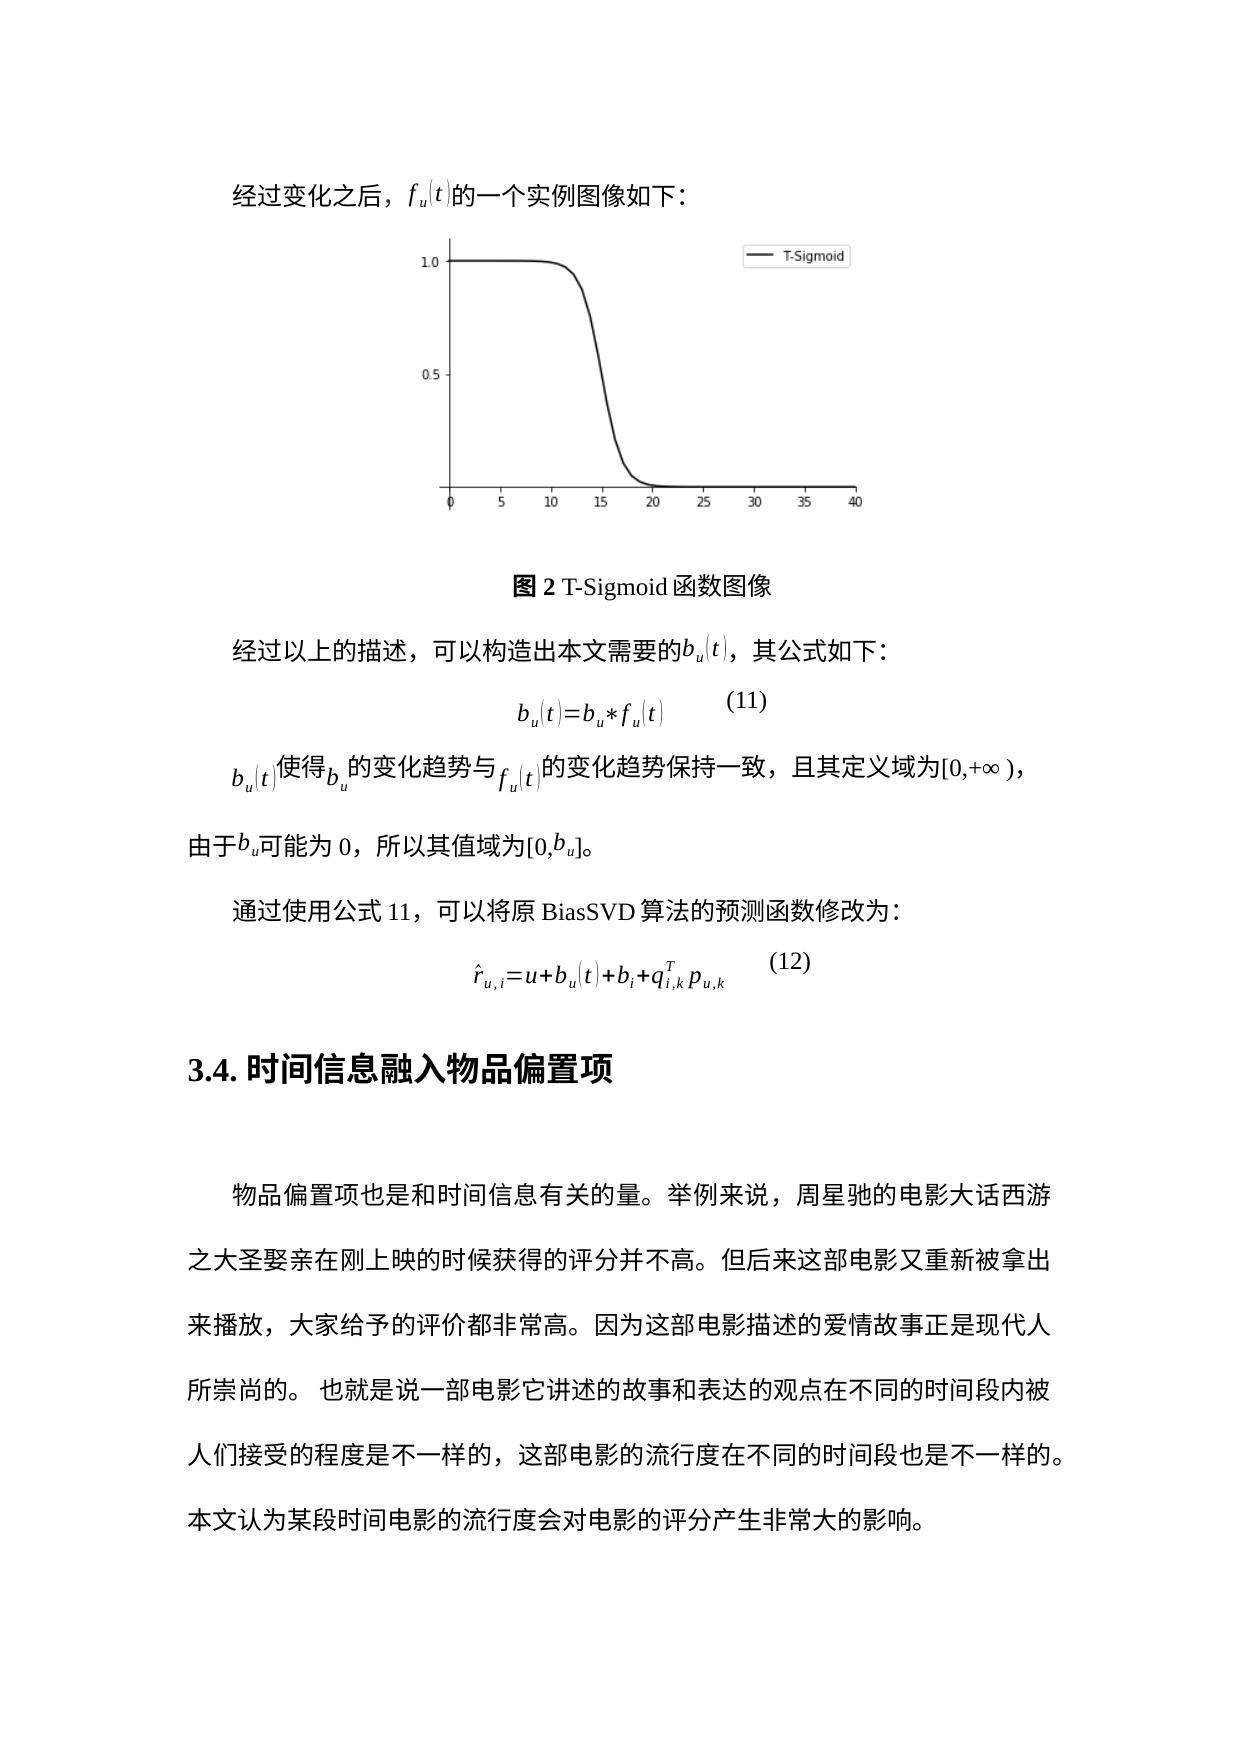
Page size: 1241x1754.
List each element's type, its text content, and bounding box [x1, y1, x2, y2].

text (11) [187, 682, 1053, 747]
text 图 2 T-Sigmoid函数图像 [187, 552, 1053, 617]
picture [412, 227, 872, 523]
text 通过使用公式11，可以将原BiasSVD算法的预测函数修改为： [187, 877, 1053, 942]
text 使得的变化趋势与的变化趋势保持一致，且其定义域为[0,+∞ )，由于可能为0，所以其值域为[0,]。 [187, 747, 1053, 877]
text (12) [187, 942, 1053, 1007]
text 经过以上的描述，可以构造出本文需要的，其公式如下： [187, 617, 1053, 682]
text 经过变化之后，的一个实例图像如下： [187, 162, 1053, 227]
subtitle 时间信息融入物品偏置项 [187, 1034, 1053, 1099]
text 物品偏置项也是和时间信息有关的量。举例来说，周星驰的电影大话西游之大圣娶亲在刚上映的时候获得的评分并不高。但后来这部电影又重新被拿出来播放，大家给予的评价都非常高。因为这部电影描述的爱情故事正是现代人所崇尚的。 也就是说一部电影它讲述的故事和表达的观点在不同的时间段内被人们接受的程度是不一样的，这部电影的流行度在不同的时间段也是不一样的。本文认为某段时间电影的流行度会对电影的评分产生非常大的影响。 [187, 1161, 1053, 1551]
